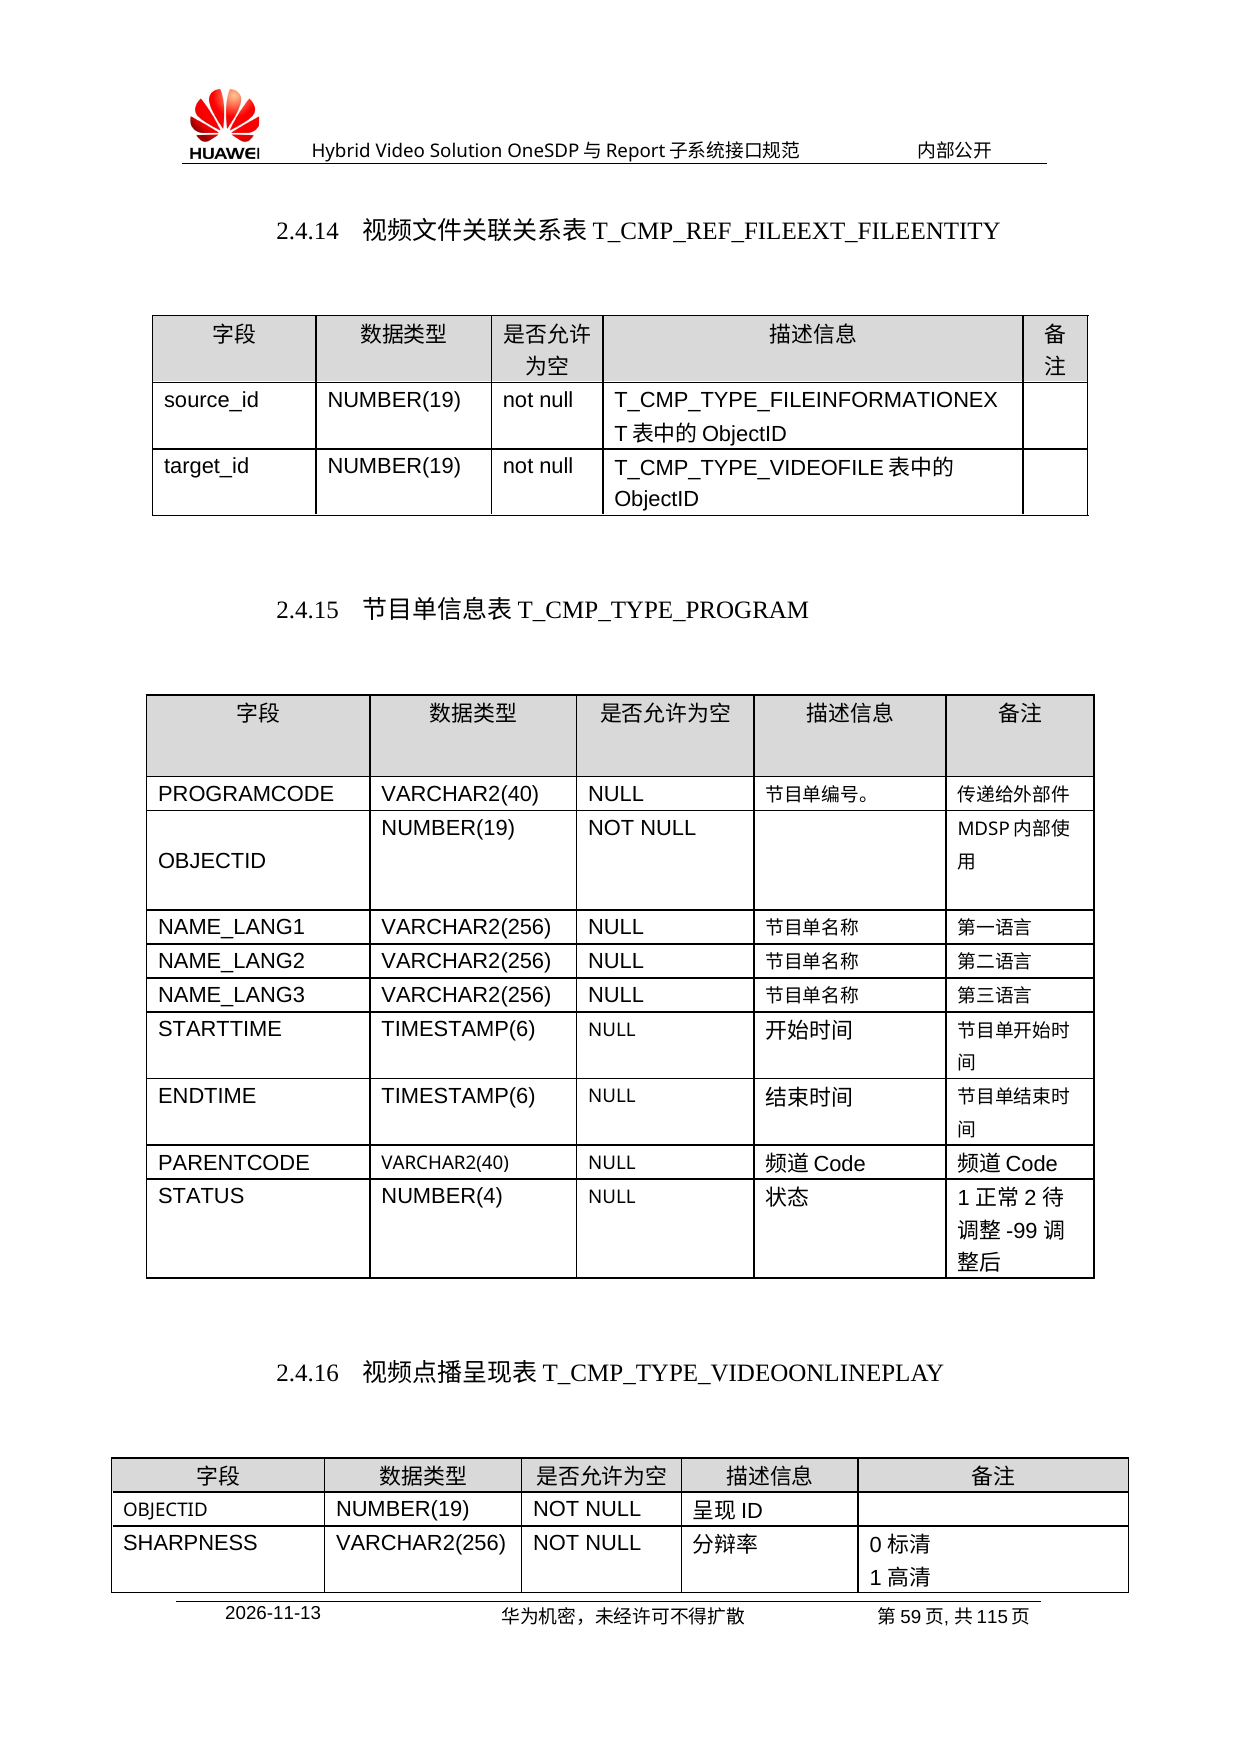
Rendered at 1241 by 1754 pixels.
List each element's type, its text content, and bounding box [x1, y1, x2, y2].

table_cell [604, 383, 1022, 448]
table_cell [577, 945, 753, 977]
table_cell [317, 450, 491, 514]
subtitle 视频文件关联关系表T_CMP_REF_FILEEXT_FILEENTITY [276, 196, 1053, 261]
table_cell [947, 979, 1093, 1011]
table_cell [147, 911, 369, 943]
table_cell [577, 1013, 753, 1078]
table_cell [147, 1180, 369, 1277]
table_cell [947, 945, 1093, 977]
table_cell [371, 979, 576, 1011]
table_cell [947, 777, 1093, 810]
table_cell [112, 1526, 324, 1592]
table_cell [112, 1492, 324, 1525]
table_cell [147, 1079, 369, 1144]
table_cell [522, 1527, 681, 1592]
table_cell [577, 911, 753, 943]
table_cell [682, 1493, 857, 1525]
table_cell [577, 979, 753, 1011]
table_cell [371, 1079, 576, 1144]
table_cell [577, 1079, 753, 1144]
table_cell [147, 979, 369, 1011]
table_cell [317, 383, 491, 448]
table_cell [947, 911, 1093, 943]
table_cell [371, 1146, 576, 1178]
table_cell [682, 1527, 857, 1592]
subtitle 节目单信息表T_CMP_TYPE_PROGRAM [276, 576, 1053, 641]
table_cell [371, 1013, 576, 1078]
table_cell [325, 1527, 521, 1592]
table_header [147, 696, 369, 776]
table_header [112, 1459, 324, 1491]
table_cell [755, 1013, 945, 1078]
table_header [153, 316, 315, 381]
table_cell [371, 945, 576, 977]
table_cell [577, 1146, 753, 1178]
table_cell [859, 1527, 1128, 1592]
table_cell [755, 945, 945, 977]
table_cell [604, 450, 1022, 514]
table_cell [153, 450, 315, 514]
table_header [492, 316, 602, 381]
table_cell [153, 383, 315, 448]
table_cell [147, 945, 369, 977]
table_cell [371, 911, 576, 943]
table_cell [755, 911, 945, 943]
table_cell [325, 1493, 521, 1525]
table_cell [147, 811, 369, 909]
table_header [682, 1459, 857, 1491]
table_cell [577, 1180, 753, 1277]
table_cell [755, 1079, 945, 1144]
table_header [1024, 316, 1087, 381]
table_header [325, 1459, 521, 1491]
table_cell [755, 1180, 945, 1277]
picture [190, 89, 260, 159]
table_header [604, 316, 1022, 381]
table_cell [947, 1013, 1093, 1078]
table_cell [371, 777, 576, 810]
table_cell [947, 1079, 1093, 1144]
subtitle 视频点播呈现表T_CMP_TYPE_VIDEOONLINEPLAY [276, 1338, 1053, 1403]
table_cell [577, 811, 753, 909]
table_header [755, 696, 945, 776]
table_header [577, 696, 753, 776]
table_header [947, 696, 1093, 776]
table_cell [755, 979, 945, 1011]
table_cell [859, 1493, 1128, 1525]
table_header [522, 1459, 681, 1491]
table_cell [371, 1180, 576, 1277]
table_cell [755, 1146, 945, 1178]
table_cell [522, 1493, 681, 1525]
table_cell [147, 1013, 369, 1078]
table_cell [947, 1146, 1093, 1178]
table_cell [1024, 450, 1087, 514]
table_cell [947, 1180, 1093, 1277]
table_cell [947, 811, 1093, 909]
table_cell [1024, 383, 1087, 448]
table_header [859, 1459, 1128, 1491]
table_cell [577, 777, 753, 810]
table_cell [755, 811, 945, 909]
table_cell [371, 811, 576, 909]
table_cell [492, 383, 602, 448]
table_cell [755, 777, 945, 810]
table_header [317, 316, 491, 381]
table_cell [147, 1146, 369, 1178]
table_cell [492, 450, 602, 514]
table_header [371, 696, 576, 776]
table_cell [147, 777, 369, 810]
